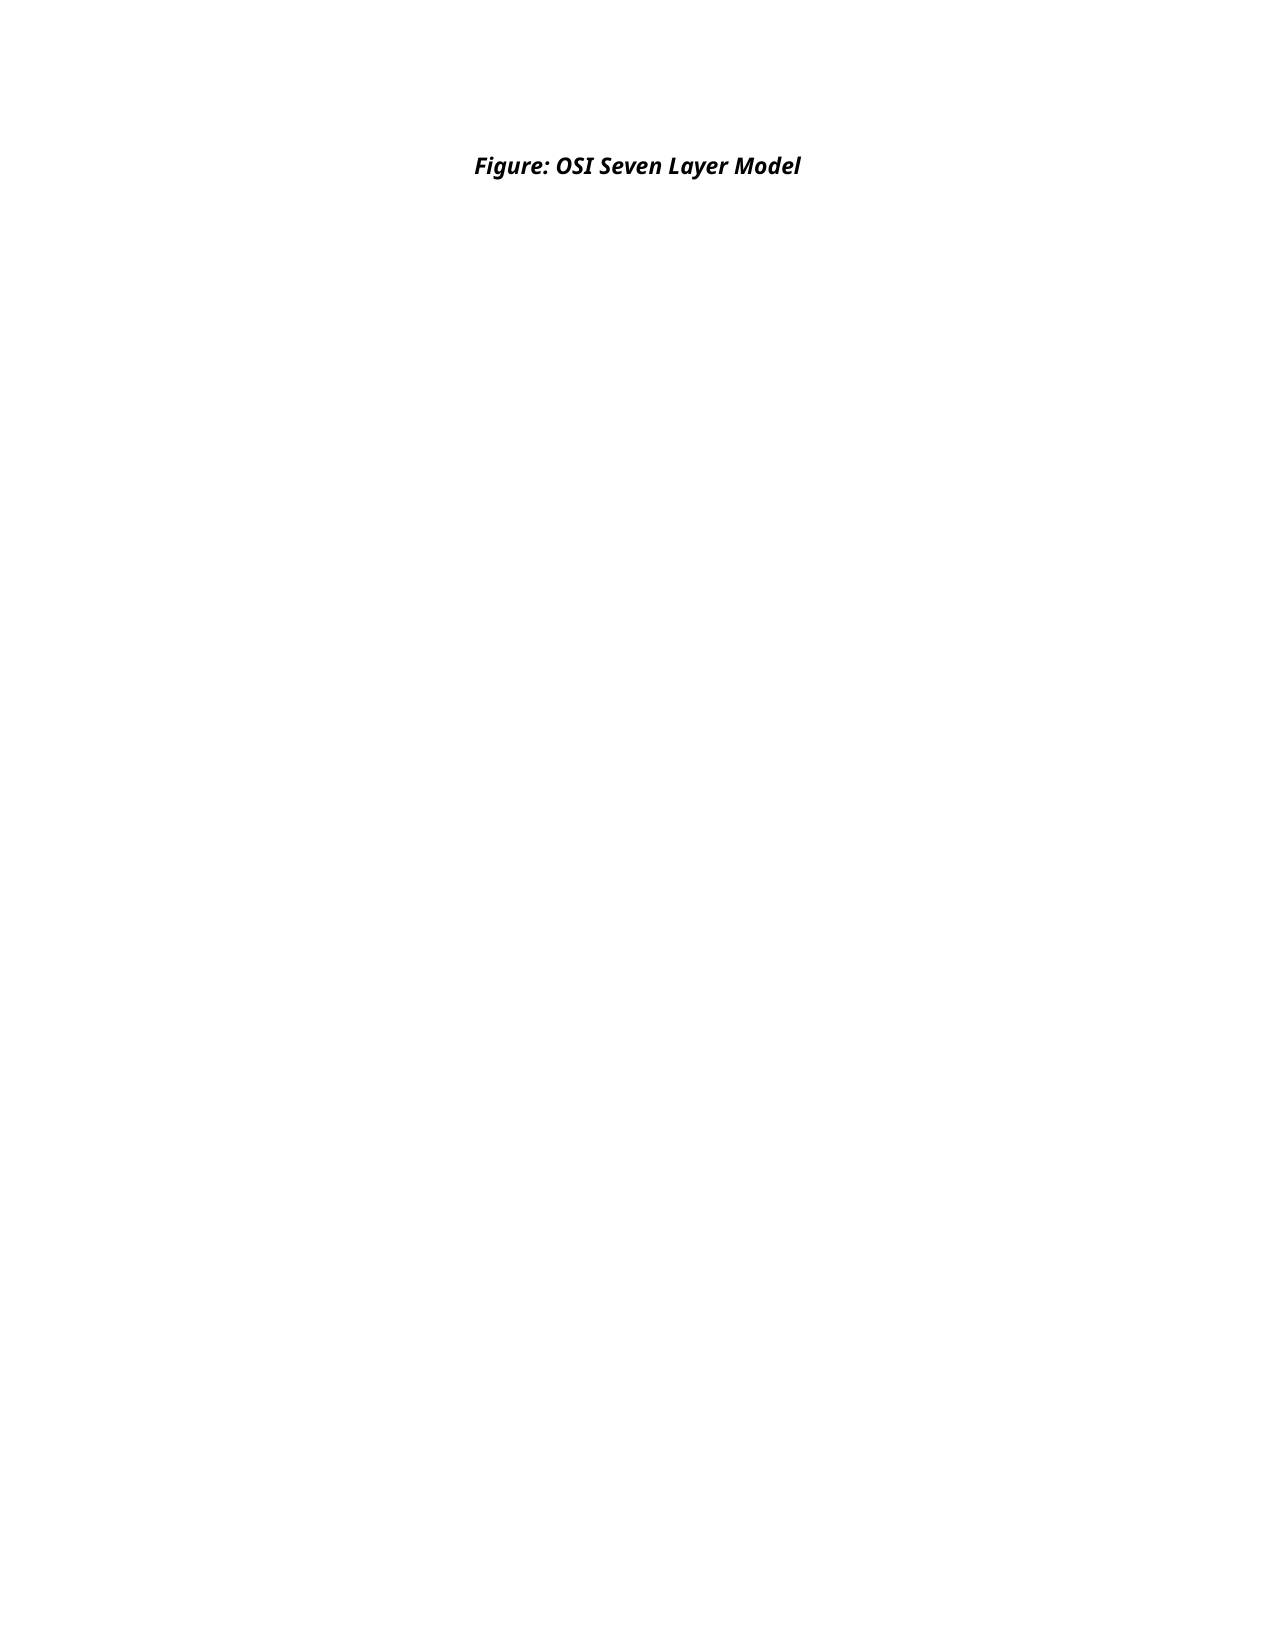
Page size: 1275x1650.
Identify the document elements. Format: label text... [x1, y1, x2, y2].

text Figure: OSI Seven Layer Model [150, 150, 1125, 181]
